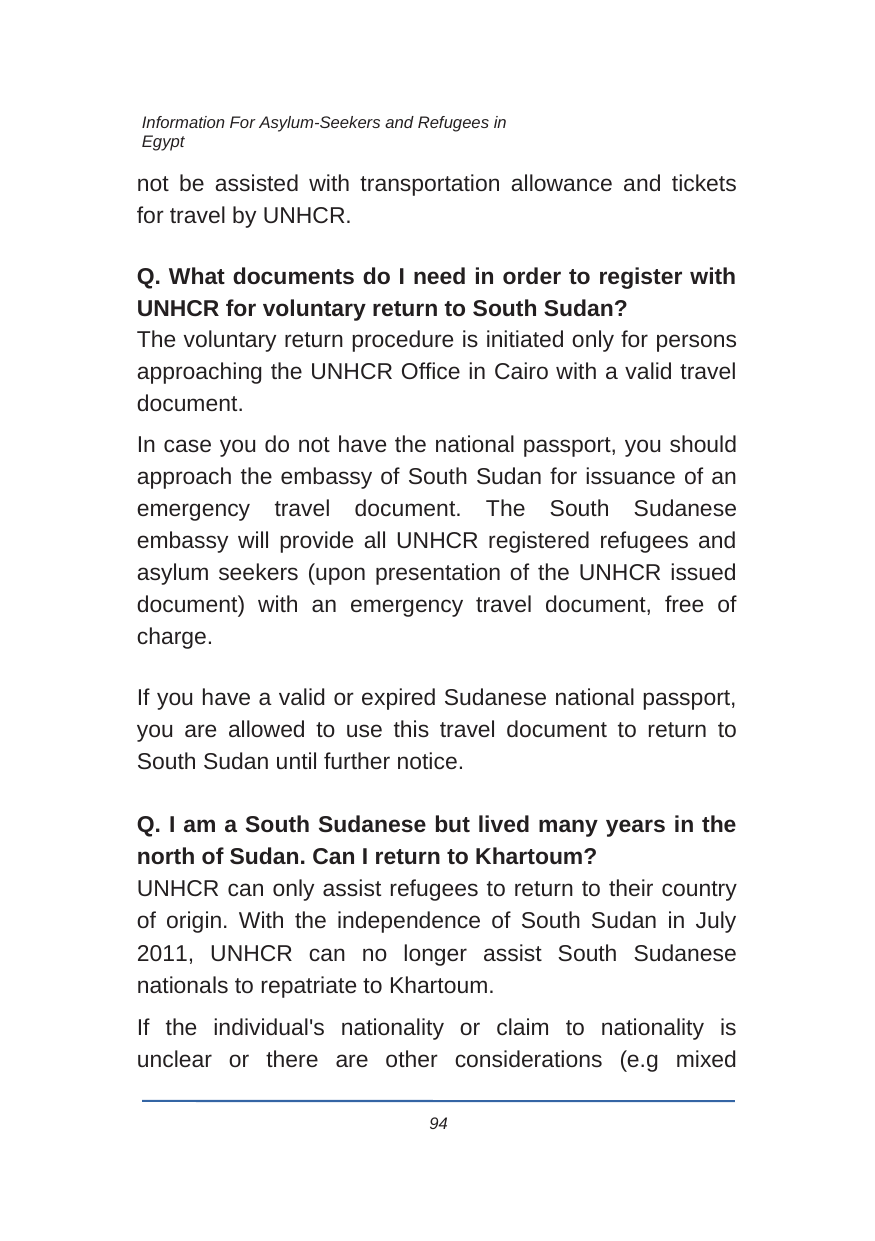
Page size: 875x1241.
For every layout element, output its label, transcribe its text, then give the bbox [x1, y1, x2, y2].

text UNHCR can only assist refugees to return to their country of origin. With the independence of South Sudan in July 2011, UNHCR can no longer assist South Sudanese nationals to repatriate to Khartoum. [137, 875, 737, 998]
text If you have a valid or expired Sudanese national passport, you are allowed to use this travel document to return to South Sudan until further notice. [137, 684, 737, 774]
text Q. I am a South Sudanese but lived many years in the north of Sudan. Can I return to Khartoum? [137, 811, 737, 870]
text The voluntary return procedure is initiated only for persons approaching the UNHCR Office in Cairo with a valid travel document. [137, 326, 737, 416]
text Q. What documents do I need in order to register with UNHCR for voluntary return to South Sudan? [137, 263, 737, 321]
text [137, 1014, 737, 1073]
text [137, 170, 737, 228]
text In case you do not have the national passport, you should approach the embassy of South Sudan for issuance of an emergency travel document. The South Sudanese embassy will provide all UNHCR registered refugees and asylum seekers (upon presentation of the UNHCR issued document) with an emergency travel document, free of charge. [137, 431, 737, 649]
